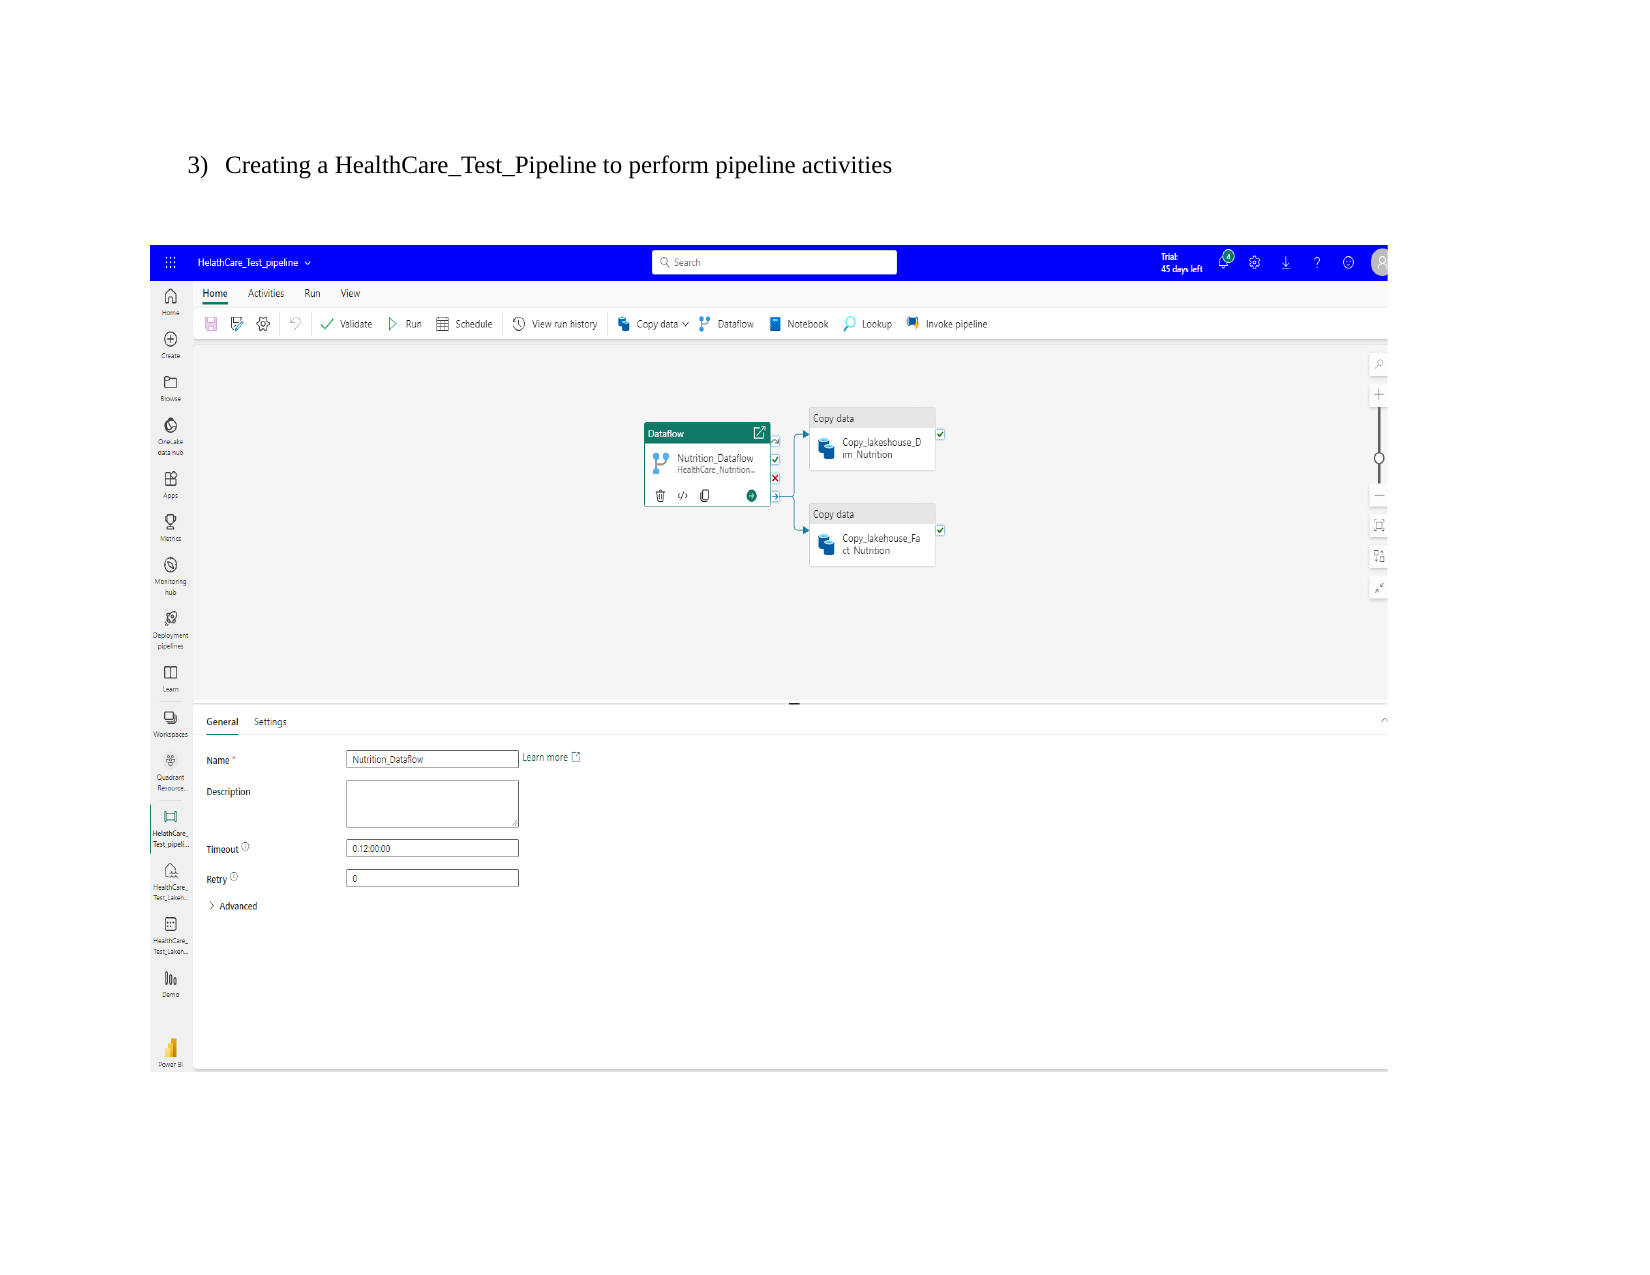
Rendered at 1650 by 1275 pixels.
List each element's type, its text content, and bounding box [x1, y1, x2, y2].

list Creating a HealthCare_Test_Pipeline to perform pipeline activities [187, 150, 1500, 179]
picture [150, 245, 1388, 1072]
